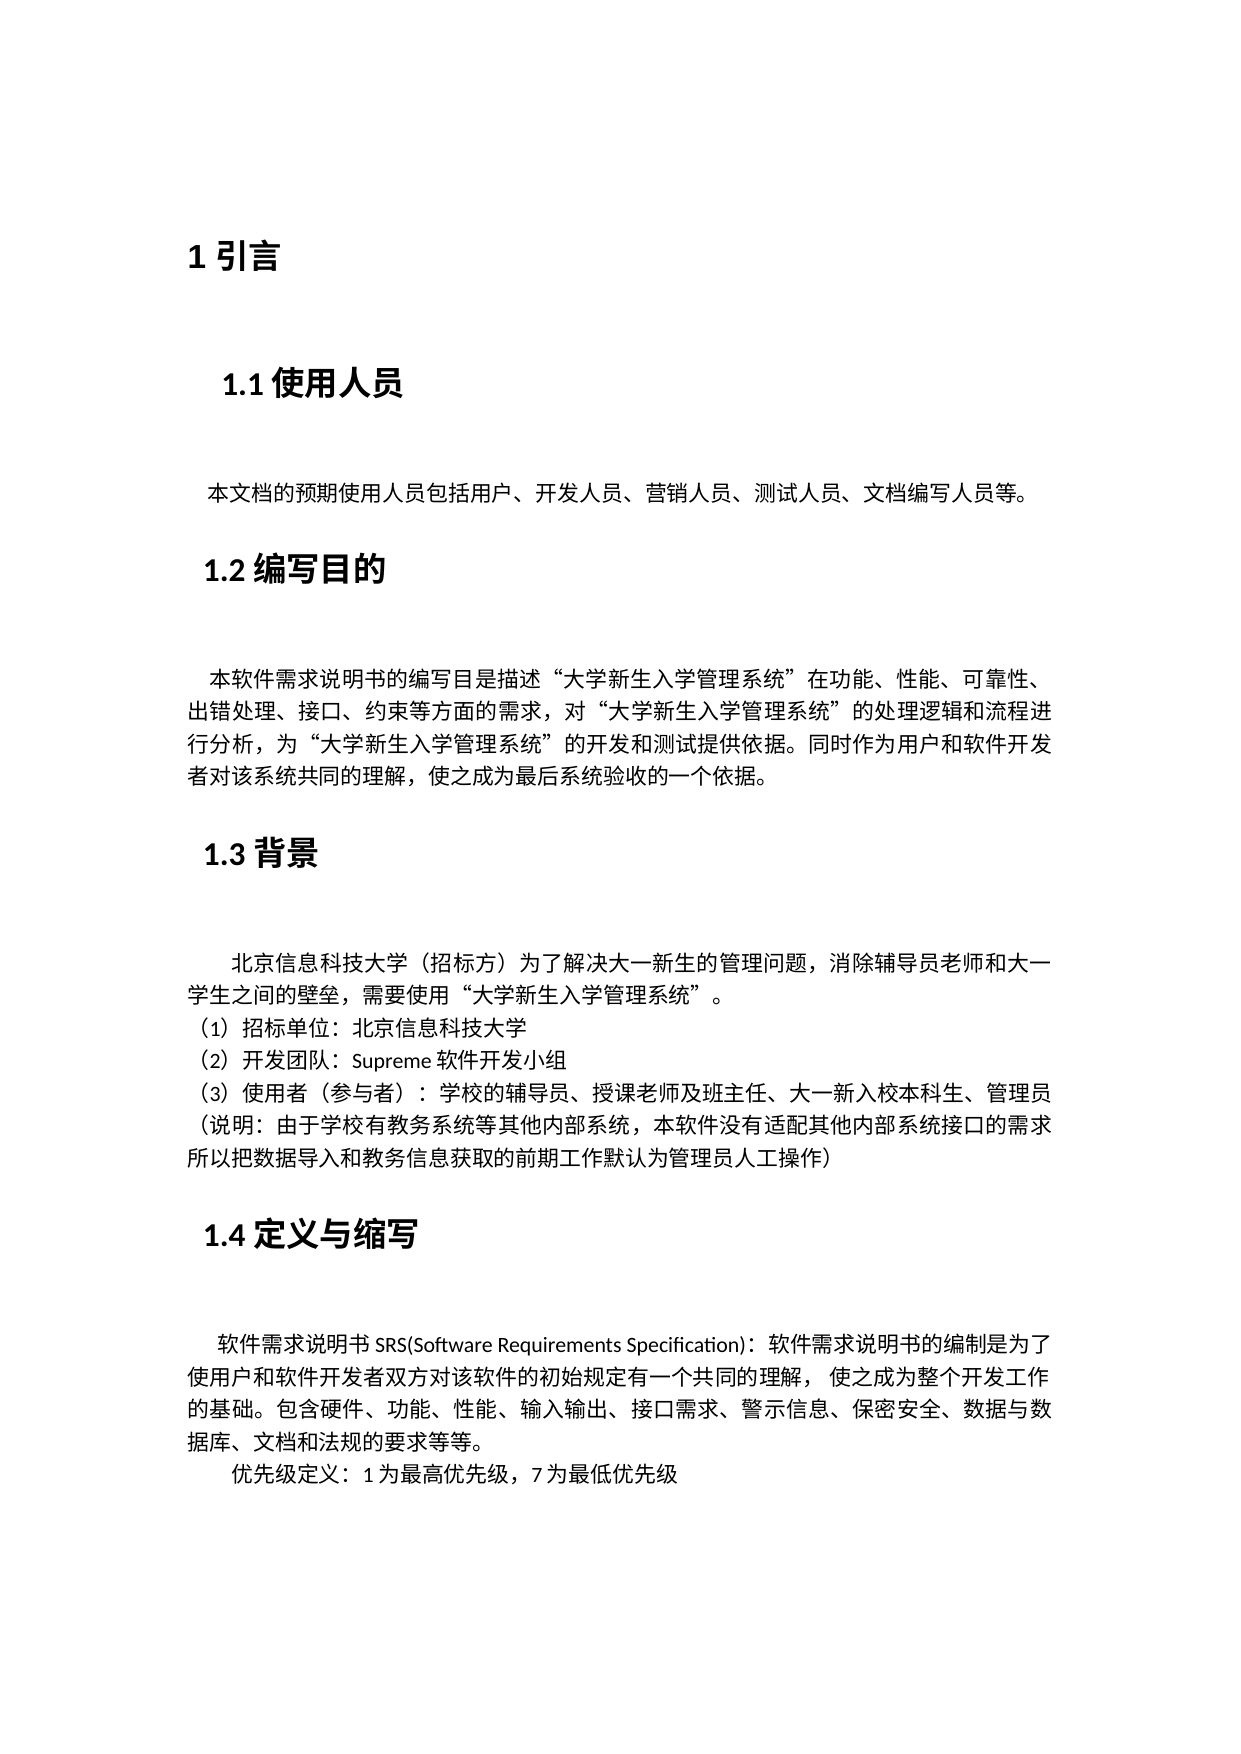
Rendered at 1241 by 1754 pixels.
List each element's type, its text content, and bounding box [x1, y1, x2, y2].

subtitle 引言 [187, 222, 1053, 287]
text 软件需求说明书SRS(Software Requirements Specification)：软件需求说明书的编制是为了使用户和软件开发者双方对该软件的初始规定有一个共同的理解， 使之成为整个开发工作的基础。包含硬件、功能、性能、输入输出、接口需求、警示信息、保密安全、数据与数据库、文档和法规的要求等等。 [187, 1327, 1053, 1457]
text 优先级定义：1为最高优先级，7为最低优先级 [187, 1457, 1053, 1489]
subtitle 使用人员 [187, 348, 1053, 413]
text （2）开发团队：Supreme软件开发小组 [187, 1043, 1053, 1075]
text 本文档的预期使用人员包括用户、开发人员、营销人员、测试人员、文档编写人员等。 [187, 475, 1053, 508]
text （3）使用者（参与者）：学校的辅导员、授课老师及班主任、大一新入校本科生、管理员（说明：由于学校有教务系统等其他内部系统，本软件没有适配其他内部系统接口的需求，所以把数据导入和教务信息获取的前期工作默认为管理员人工操作） [187, 1075, 1053, 1173]
text （1）招标单位：北京信息科技大学 [187, 1010, 1053, 1043]
text 本软件需求说明书的编写目是描述“大学新生入学管理系统”在功能、性能、可靠性、出错处理、接口、约束等方面的需求，对“大学新生入学管理系统”的处理逻辑和流程进行分析，为“大学新生入学管理系统”的开发和测试提供依据。同时作为用户和软件开发者对该系统共同的理解，使之成为最后系统验收的一个依据。 [187, 661, 1053, 791]
text 北京信息科技大学（招标方）为了解决大一新生的管理问题，消除辅导员老师和大一学生之间的壁垒，需要使用“大学新生入学管理系统”。 [187, 945, 1053, 1010]
